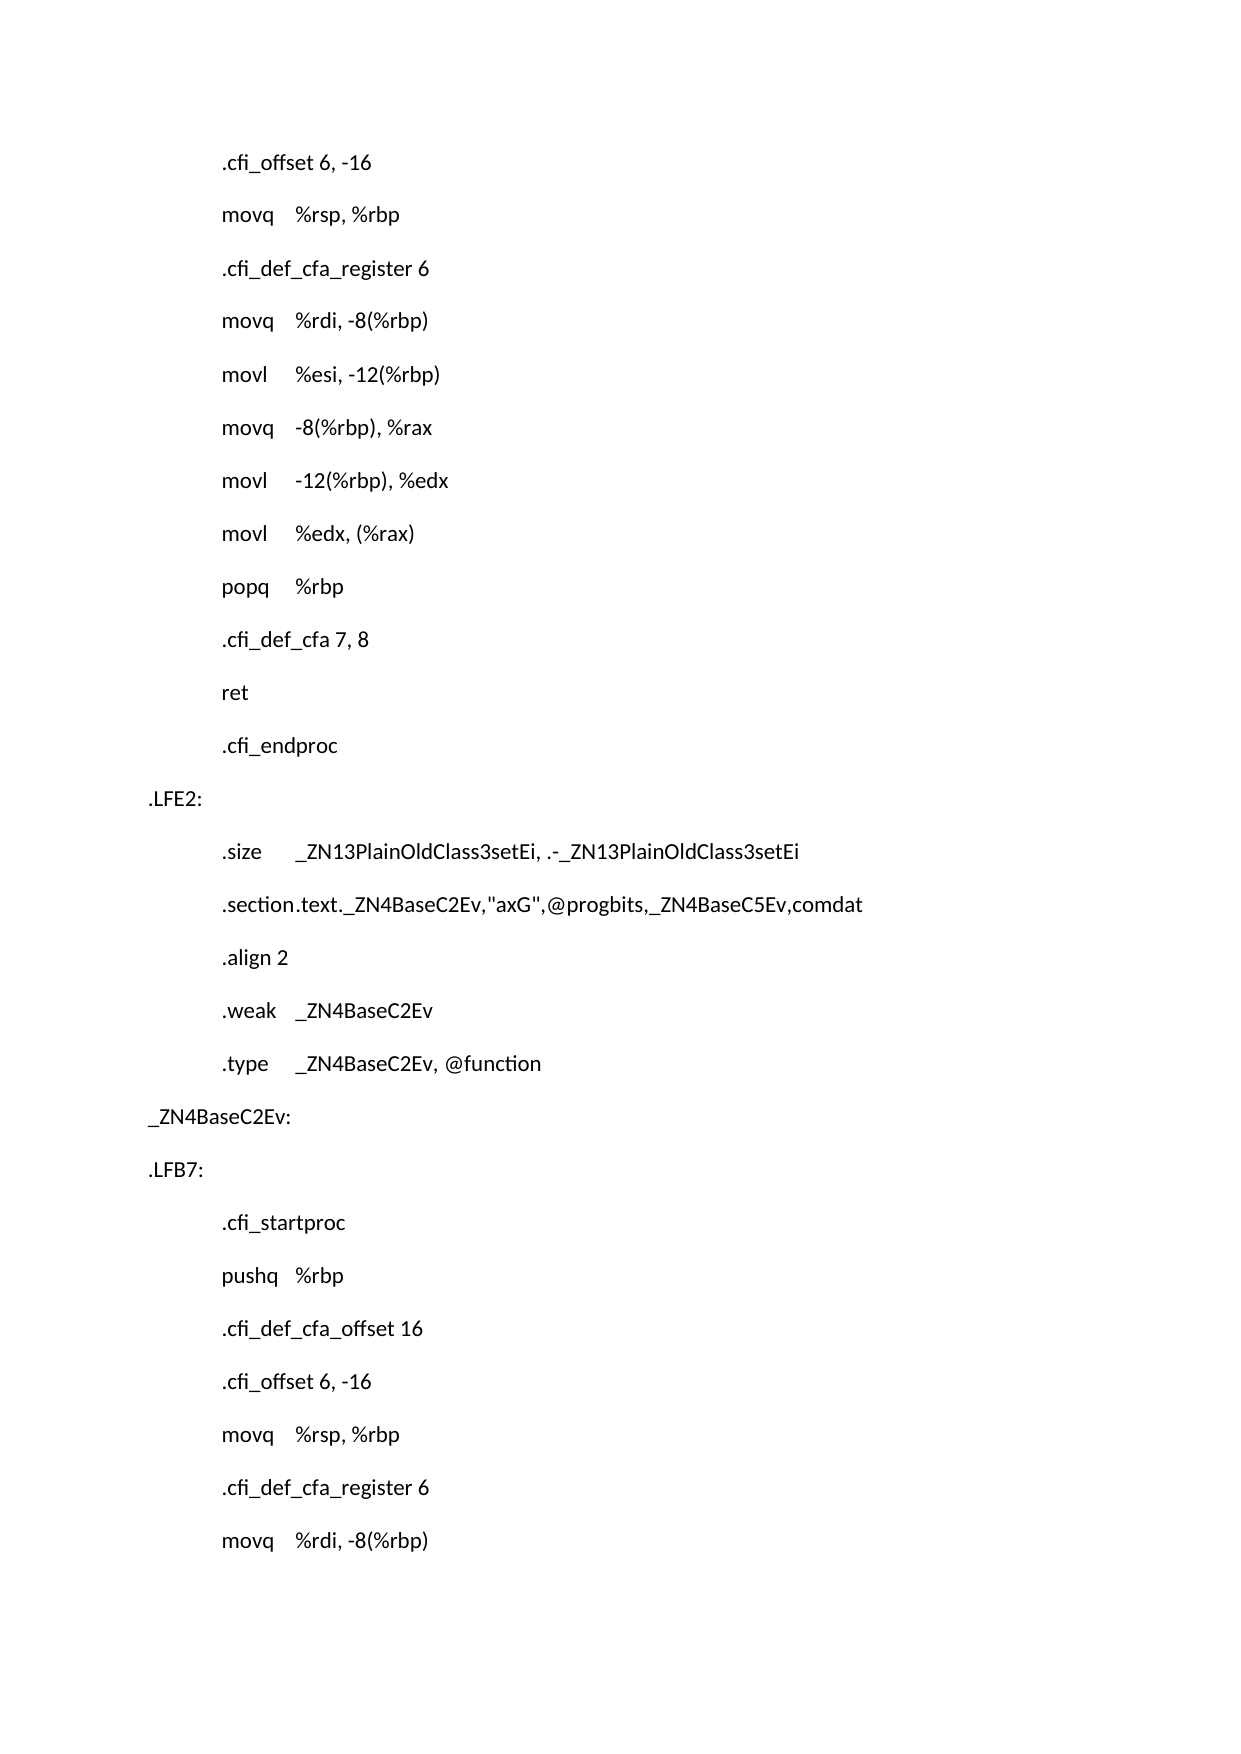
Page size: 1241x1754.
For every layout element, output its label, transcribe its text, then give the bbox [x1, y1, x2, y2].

text _ZN4BaseC2Ev: [148, 1102, 1093, 1130]
text .cfi_def_cfa_register 6 [148, 254, 1093, 282]
text .type _ZN4BaseC2Ev, @function [148, 1049, 1093, 1077]
text .LFB7: [148, 1155, 1093, 1183]
text .cfi_endproc [148, 731, 1093, 759]
text movl %edx, (%rax) [148, 519, 1093, 547]
text .cfi_def_cfa 7, 8 [148, 625, 1093, 653]
text .size _ZN13PlainOldClass3setEi, .-_ZN13PlainOldClass3setEi [148, 837, 1093, 865]
text pushq %rbp [148, 1261, 1093, 1289]
text .weak _ZN4BaseC2Ev [148, 996, 1093, 1024]
text movl -12(%rbp), %edx [148, 466, 1093, 494]
text popq %rbp [148, 572, 1093, 600]
text .cfi_offset 6, -16 [148, 148, 1093, 176]
text .LFE2: [148, 784, 1093, 812]
text .align 2 [148, 943, 1093, 971]
text .cfi_def_cfa_offset 16 [148, 1314, 1093, 1342]
text .cfi_offset 6, -16 [148, 1367, 1093, 1395]
text movl %esi, -12(%rbp) [148, 360, 1093, 388]
text .cfi_startproc [148, 1208, 1093, 1236]
text movq %rsp, %rbp [148, 201, 1093, 229]
text movq %rsp, %rbp [148, 1420, 1093, 1448]
text .section .text._ZN4BaseC2Ev,"axG",@progbits,_ZN4BaseC5Ev,comdat [148, 890, 1093, 918]
text .cfi_def_cfa_register 6 [148, 1473, 1093, 1501]
text movq %rdi, -8(%rbp) [148, 307, 1093, 335]
text ret [148, 678, 1093, 706]
text movq %rdi, -8(%rbp) [148, 1526, 1093, 1554]
text movq -8(%rbp), %rax [148, 413, 1093, 441]
